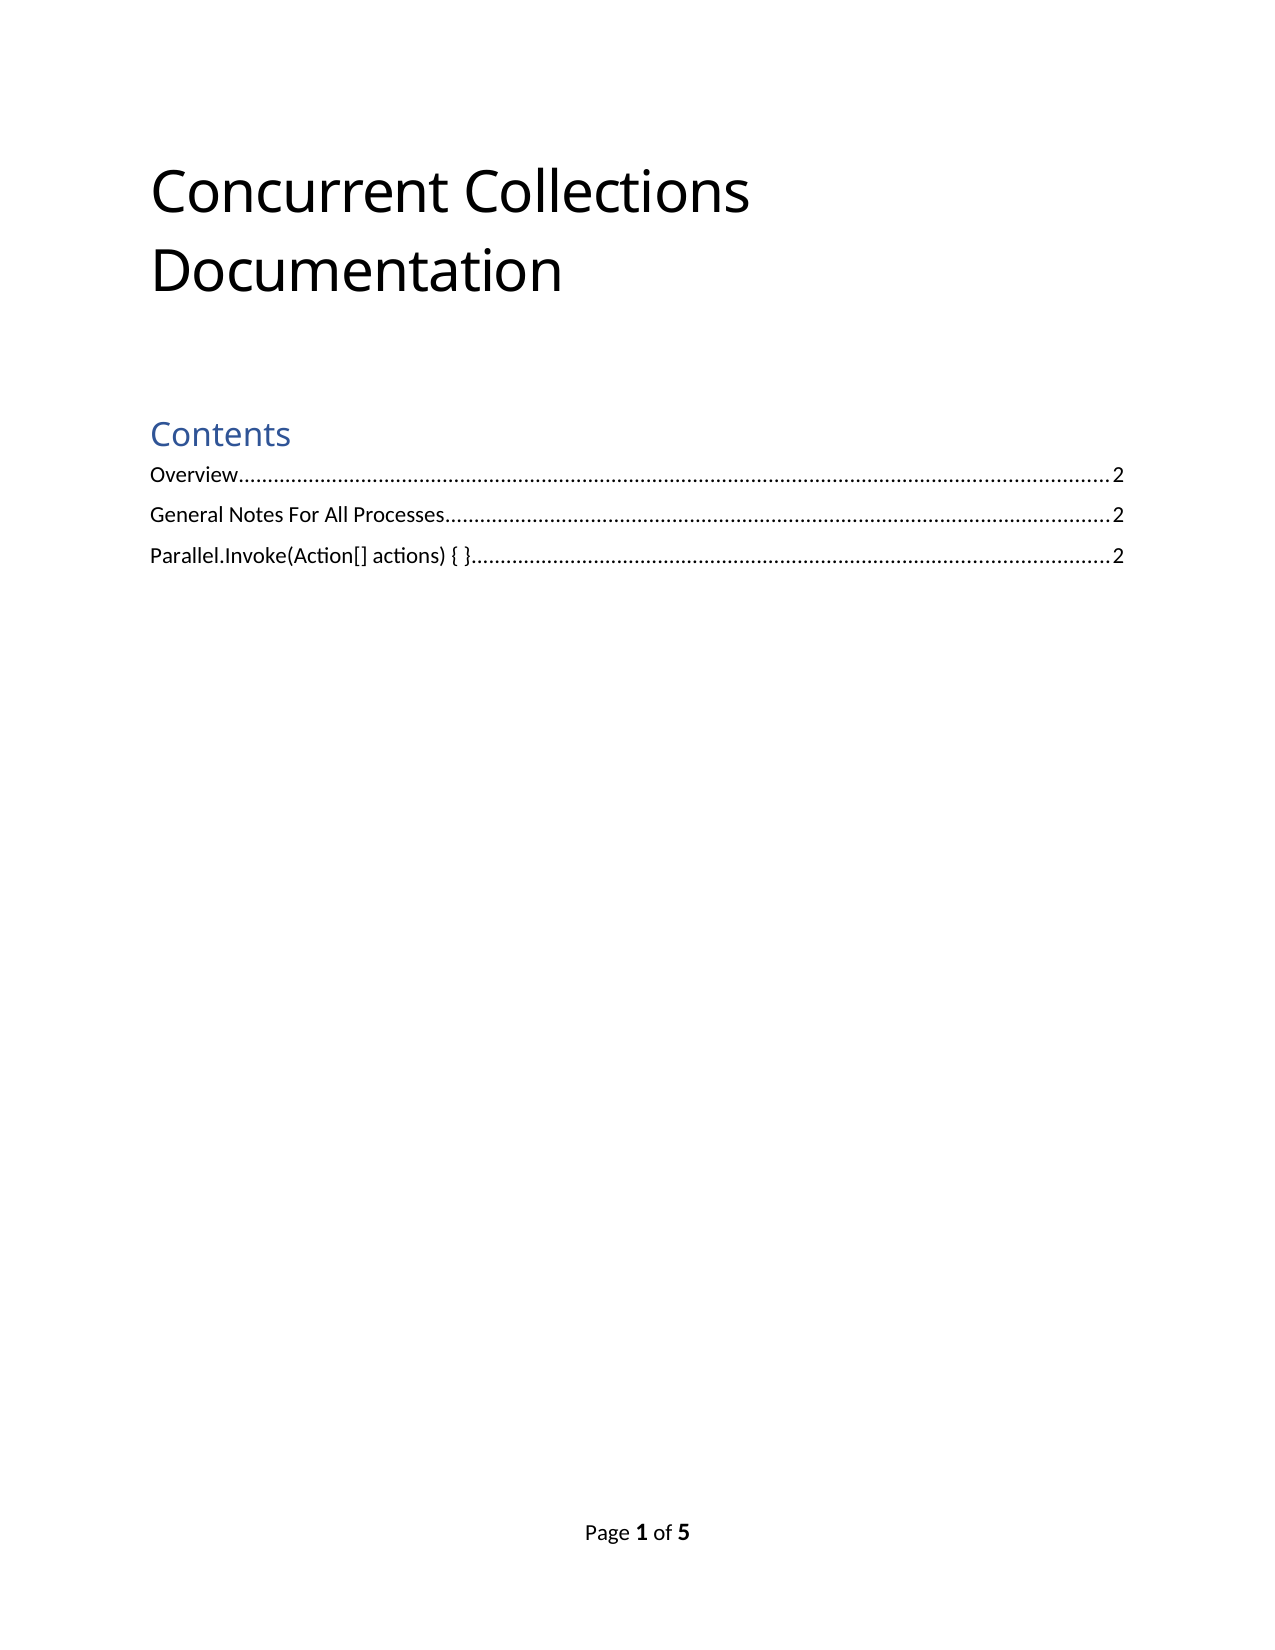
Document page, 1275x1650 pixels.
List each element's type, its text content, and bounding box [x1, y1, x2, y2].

title Concurrent Collections Documentation [150, 150, 1125, 309]
